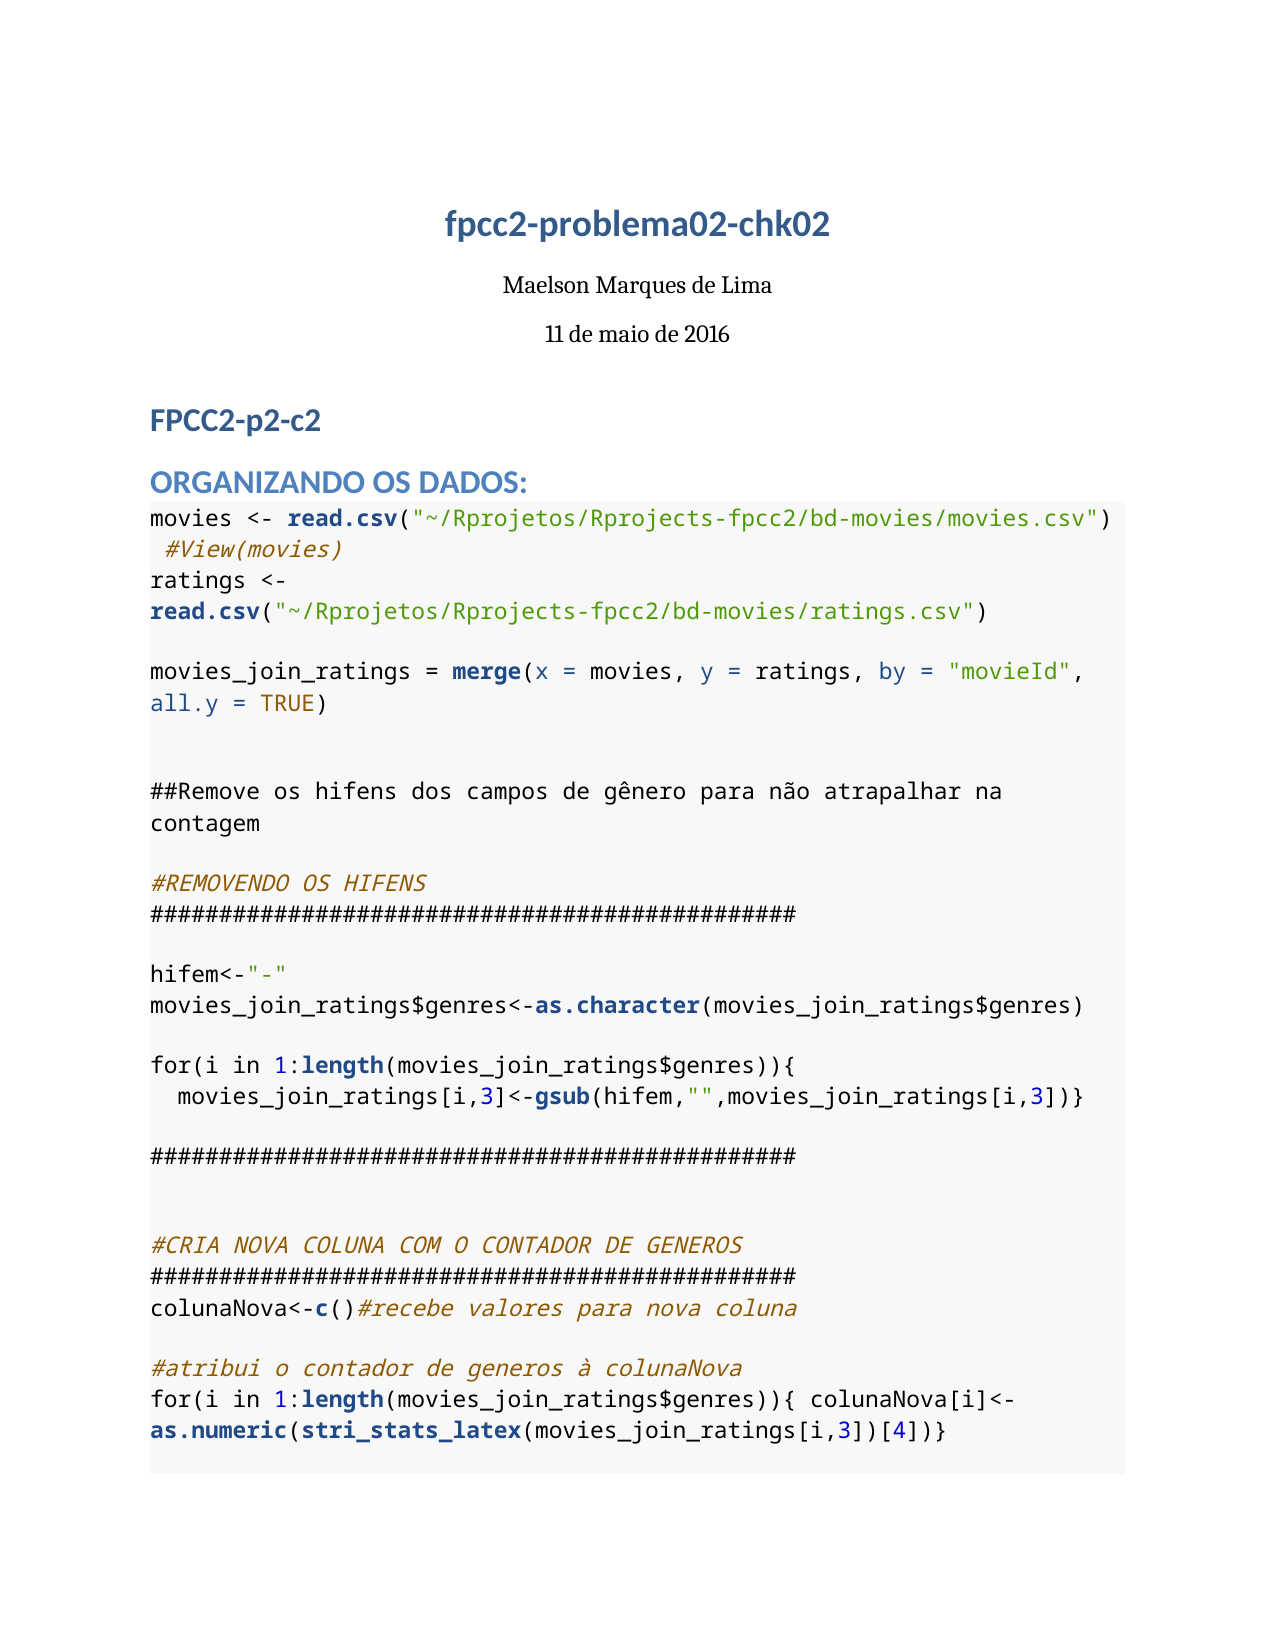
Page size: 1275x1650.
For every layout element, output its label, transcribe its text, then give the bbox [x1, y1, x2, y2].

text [150, 501, 1125, 1474]
text 11 de maio de 2016 [150, 320, 1125, 349]
subtitle FPCC2-p2-c2 [150, 399, 1125, 440]
title fpcc2-problema02-chk02 [150, 200, 1125, 246]
text Maelson Marques de Lima [150, 271, 1125, 299]
subtitle ORGANIZANDO OS DADOS: [150, 461, 1125, 501]
